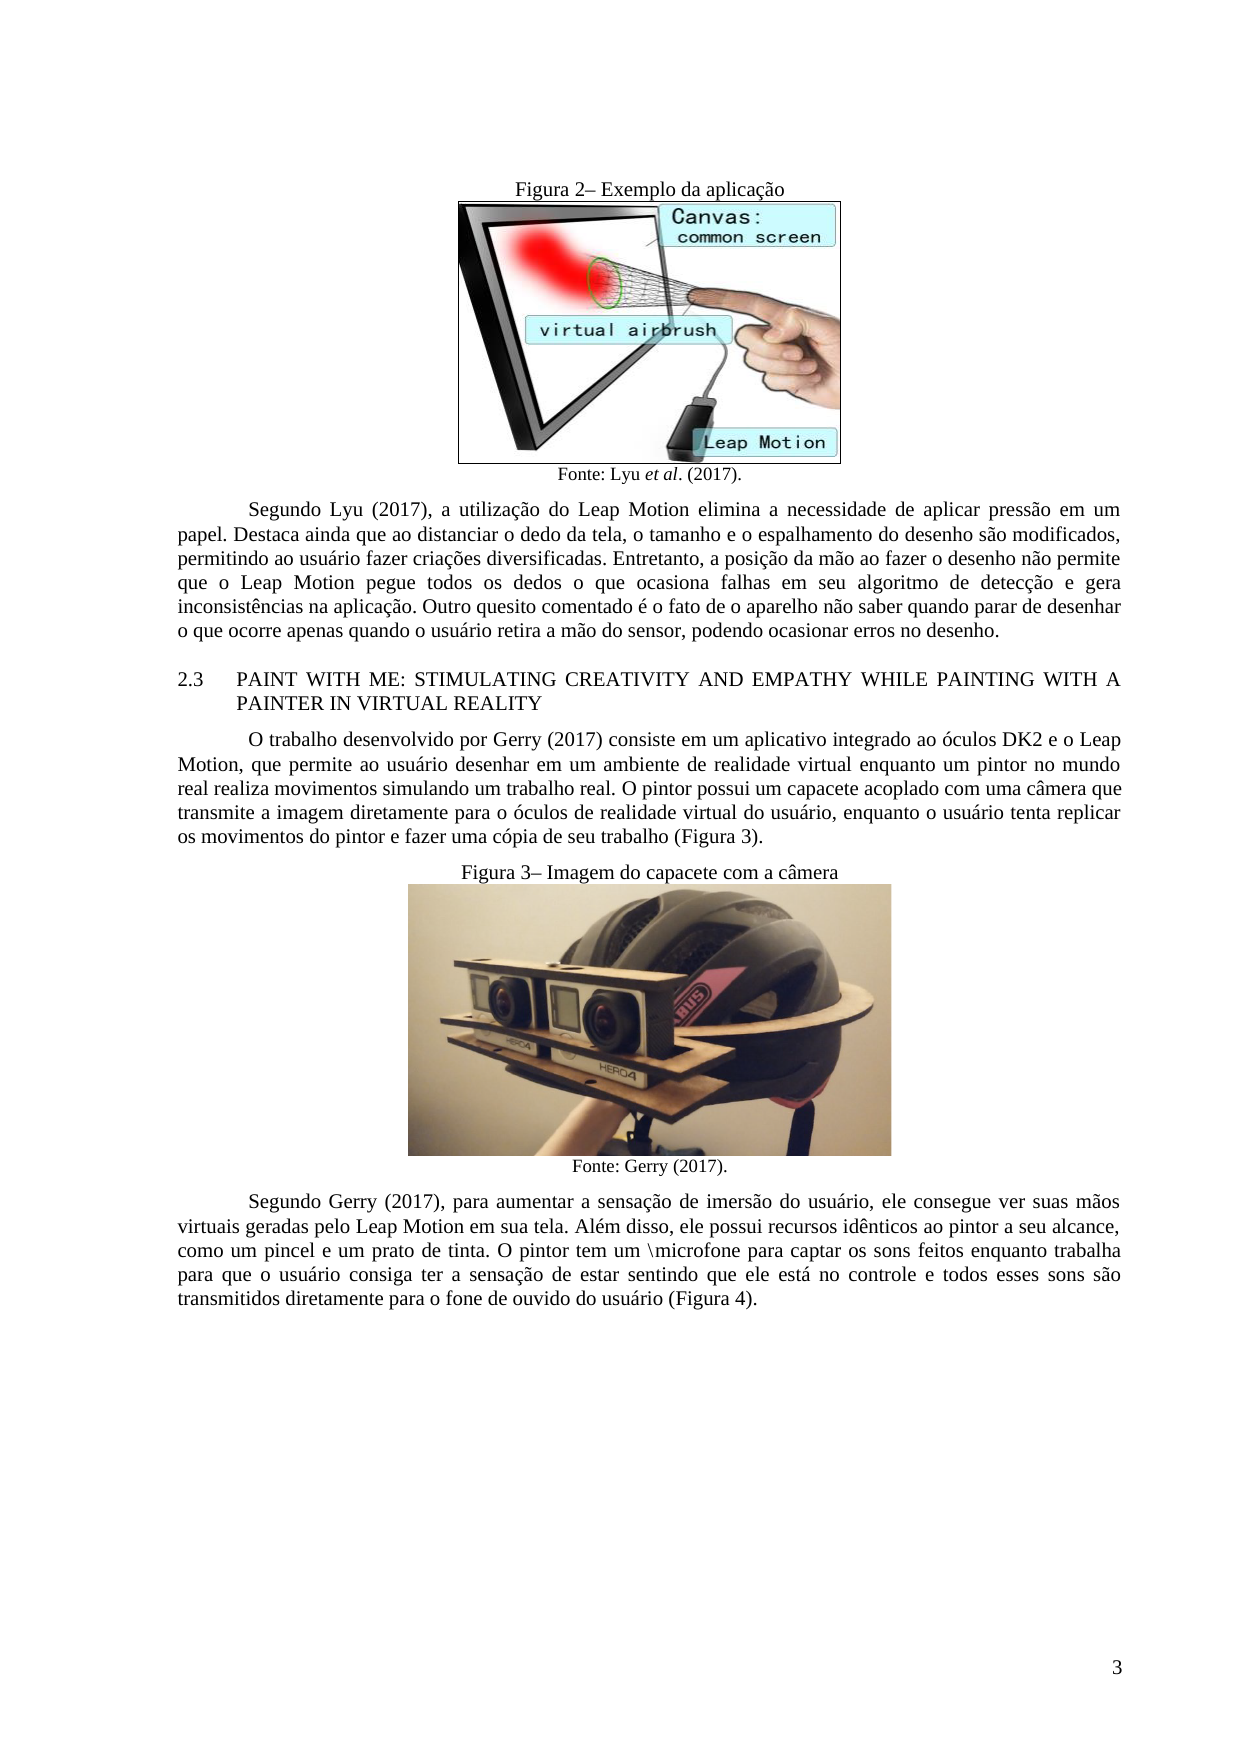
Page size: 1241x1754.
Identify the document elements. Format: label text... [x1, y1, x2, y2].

text Fonte: Lyu et al. (2017). [177, 463, 1122, 485]
text Segundo Lyu (2017), a utilização do Leap Motion elimina a necessidade de aplicar pressão em um papel. Destaca ainda que ao distanciar o dedo da tela, o tamanho e o espalhamento do desenho são modificados, permitindo ao usuário fazer criações diversificadas. Entretanto, a posição da mão ao fazer o desenho não permite que o Leap Motion pegue todos os dedos o que ocasiona falhas em seu algoritmo de detecção e gera inconsistências na aplicação. Outro quesito comentado é o fato de o aparelho não saber quando parar de desenhar o que ocorre apenas quando o usuário retira a mão do sensor, podendo ocasionar erros no desenho. [177, 497, 1122, 642]
text O trabalho desenvolvido por Gerry (2017) consiste em um aplicativo integrado ao óculos DK2 e o Leap Motion, que permite ao usuário desenhar em um ambiente de realidade virtual enquanto um pintor no mundo real realiza movimentos simulando um trabalho real. O pintor possui um capacete acoplado com uma câmera que transmite a imagem diretamente para o óculos de realidade virtual do usuário, enquanto o usuário tenta replicar os movimentos do pintor e fazer uma cópia de seu trabalho (Figura 3). [177, 727, 1122, 848]
text Figura 2– Exemplo da aplicação [177, 177, 1122, 201]
text Segundo Gerry (2017), para aumentar a sensação de imersão do usuário, ele consegue ver suas mãos virtuais geradas pelo Leap Motion em sua tela. Além disso, ele possui recursos idênticos ao pintor a seu alcance, como um pincel e um prato de tinta. O pintor tem um \microfone para captar os sons feitos enquanto trabalha para que o usuário consiga ter a sensação de estar sentindo que ele está no controle e todos esses sons são transmitidos diretamente para o fone de ouvido do usuário (Figura 4). [177, 1189, 1122, 1310]
text Fonte: Gerry (2017). [177, 1155, 1122, 1177]
text Figura 3– Imagem do capacete com a câmera [177, 860, 1122, 884]
subtitle Paint with Me: Stimulating Creativity and Empathy While Painting with a Painter in Virtual Reality [177, 667, 1122, 715]
